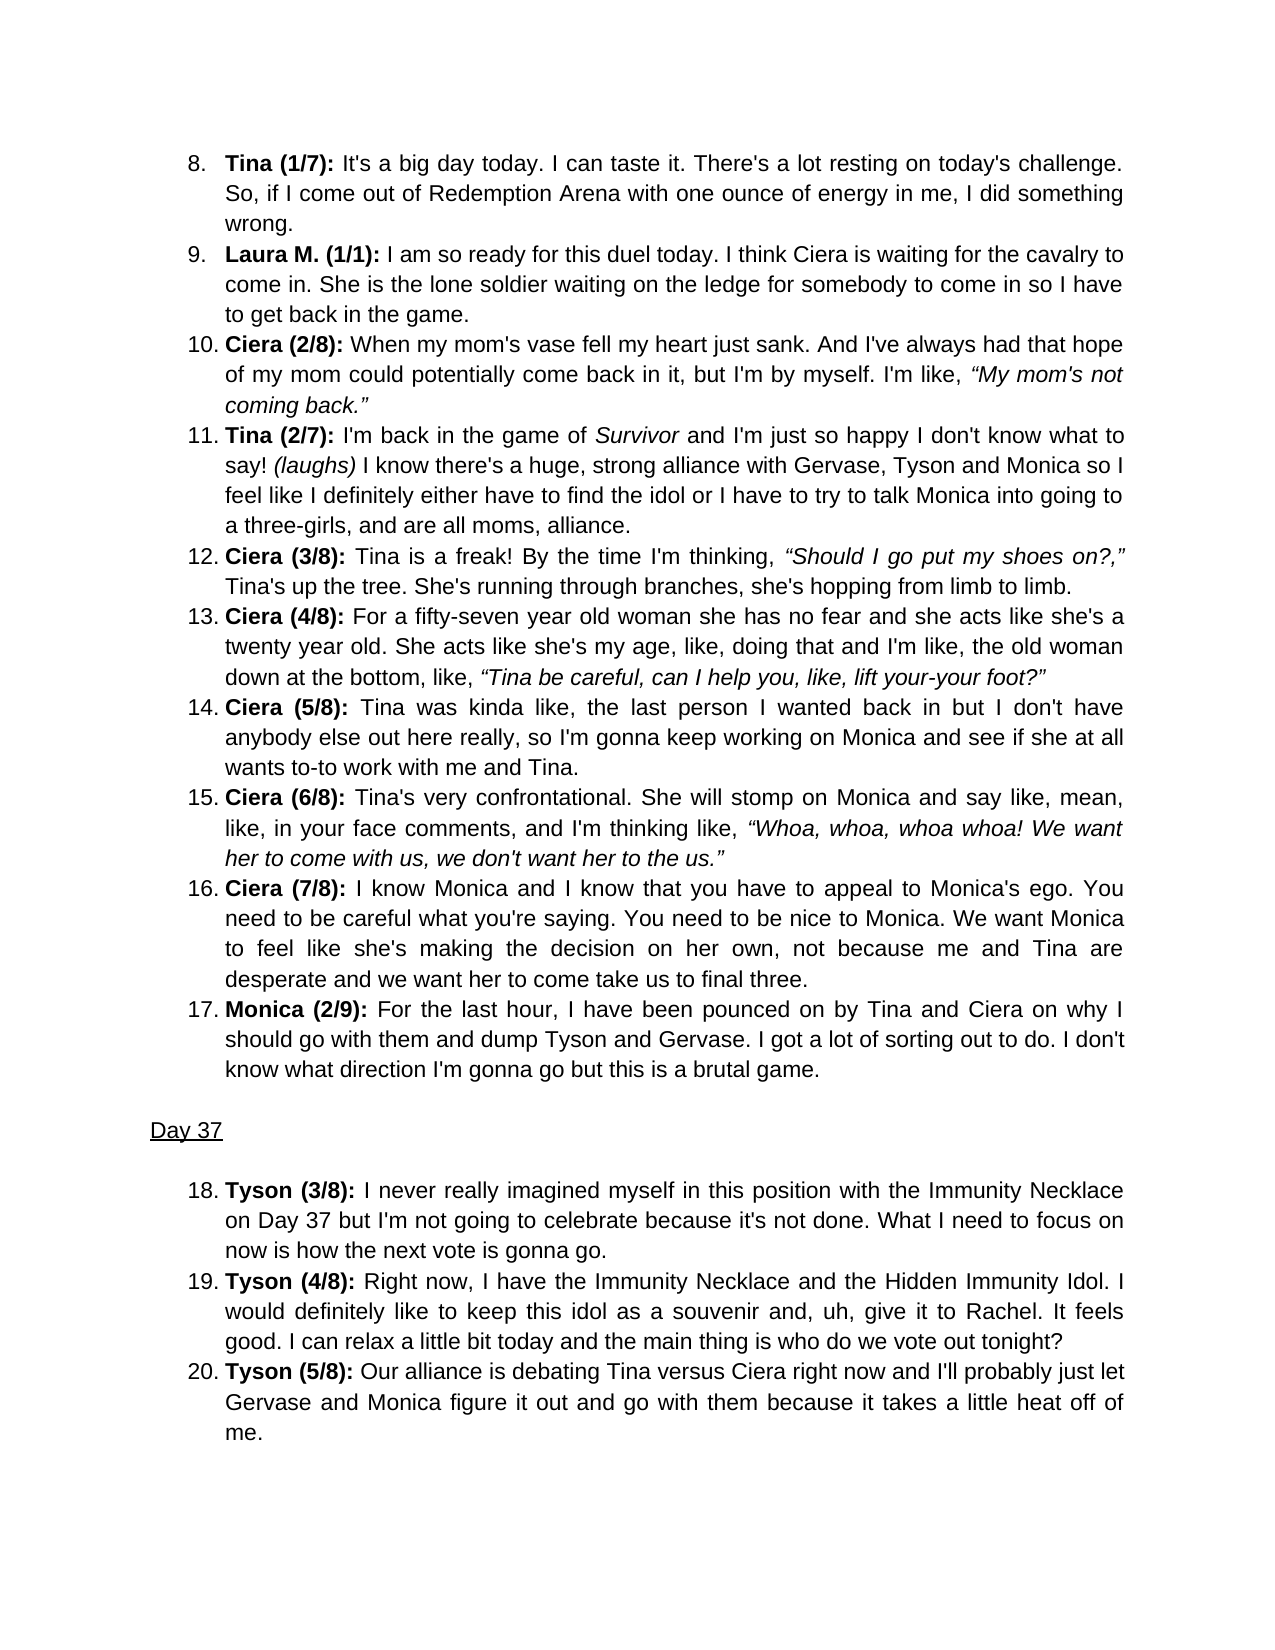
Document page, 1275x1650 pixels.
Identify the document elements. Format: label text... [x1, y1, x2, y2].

list Tyson (4/8): Right now, I have the Immunity Necklace and the Hidden Immunity Idol. I would definitely like to keep this idol as a souvenir and, uh, give it to Rachel. It feels good. I can relax a little bit today and the main thing is who do we vote out tonight? [187, 1268, 1125, 1354]
list Ciera (2/8): When my mom's vase fell my heart just sank. And I've always had that hope of my mom could potentially come back in it, but I'm by myself. I'm like, “My mom's not coming back.” [187, 331, 1125, 418]
list Tina (1/7): It's a big day today. I can taste it. There's a lot resting on today's challenge. So, if I come out of Redemption Arena with one ounce of energy in me, I did something wrong. [187, 150, 1125, 237]
list Tyson (5/8): Our alliance is debating Tina versus Ciera right now and I'll probably just let Gervase and Monica figure it out and go with them because it takes a little heat off of me. [187, 1358, 1125, 1445]
list Tina (2/7): I'm back in the game of Survivor and I'm just so happy I don't know what to say! (laughs) I know there's a huge, strong alliance with Gervase, Tyson and Monica so I feel like I definitely either have to find the idol or I have to try to talk Monica into going to a three-girls, and are all moms, alliance. [187, 422, 1125, 539]
text Day 37 [150, 1117, 1125, 1143]
list Ciera (5/8): Tina was kinda like, the last person I wanted back in but I don't have anybody else out here really, so I'm gonna keep working on Monica and see if she at all wants to-to work with me and Tina. [187, 694, 1125, 781]
list Ciera (4/8): For a fifty-seven year old woman she has no fear and she acts like she's a twenty year old. She acts like she's my age, like, doing that and I'm like, the old woman down at the bottom, like, “Tina be careful, can I help you, like, lift your-your foot?” [187, 603, 1125, 690]
list Laura M. (1/1): I am so ready for this duel today. I think Ciera is waiting for the cavalry to come in. She is the lone soldier waiting on the ledge for somebody to come in so I have to get back in the game. [187, 241, 1125, 327]
list Ciera (3/8): Tina is a freak! By the time I'm thinking, “Should I go put my shoes on?,” Tina's up the tree. She's running through branches, she's hopping from limb to limb. [187, 543, 1125, 599]
list Tyson (3/8): I never really imagined myself in this position with the Immunity Necklace on Day 37 but I'm not going to celebrate because it's not done. What I need to focus on now is how the next vote is gonna go. [187, 1177, 1125, 1264]
list Ciera (7/8): I know Monica and I know that you have to appeal to Monica's ego. You need to be careful what you're saying. You need to be nice to Monica. We want Monica to feel like she's making the decision on her own, not because me and Tina are desperate and we want her to come take us to final three. [187, 875, 1125, 992]
list Monica (2/9): For the last hour, I have been pounced on by Tina and Ciera on why I should go with them and dump Tyson and Gervase. I got a lot of sorting out to do. I don't know what direction I'm gonna go but this is a brutal game. [187, 996, 1125, 1083]
list Ciera (6/8): Tina's very confrontational. She will stomp on Monica and say like, mean, like, in your face comments, and I'm thinking like, “Whoa, whoa, whoa whoa! We want her to come with us, we don't want her to the us.” [187, 784, 1125, 871]
